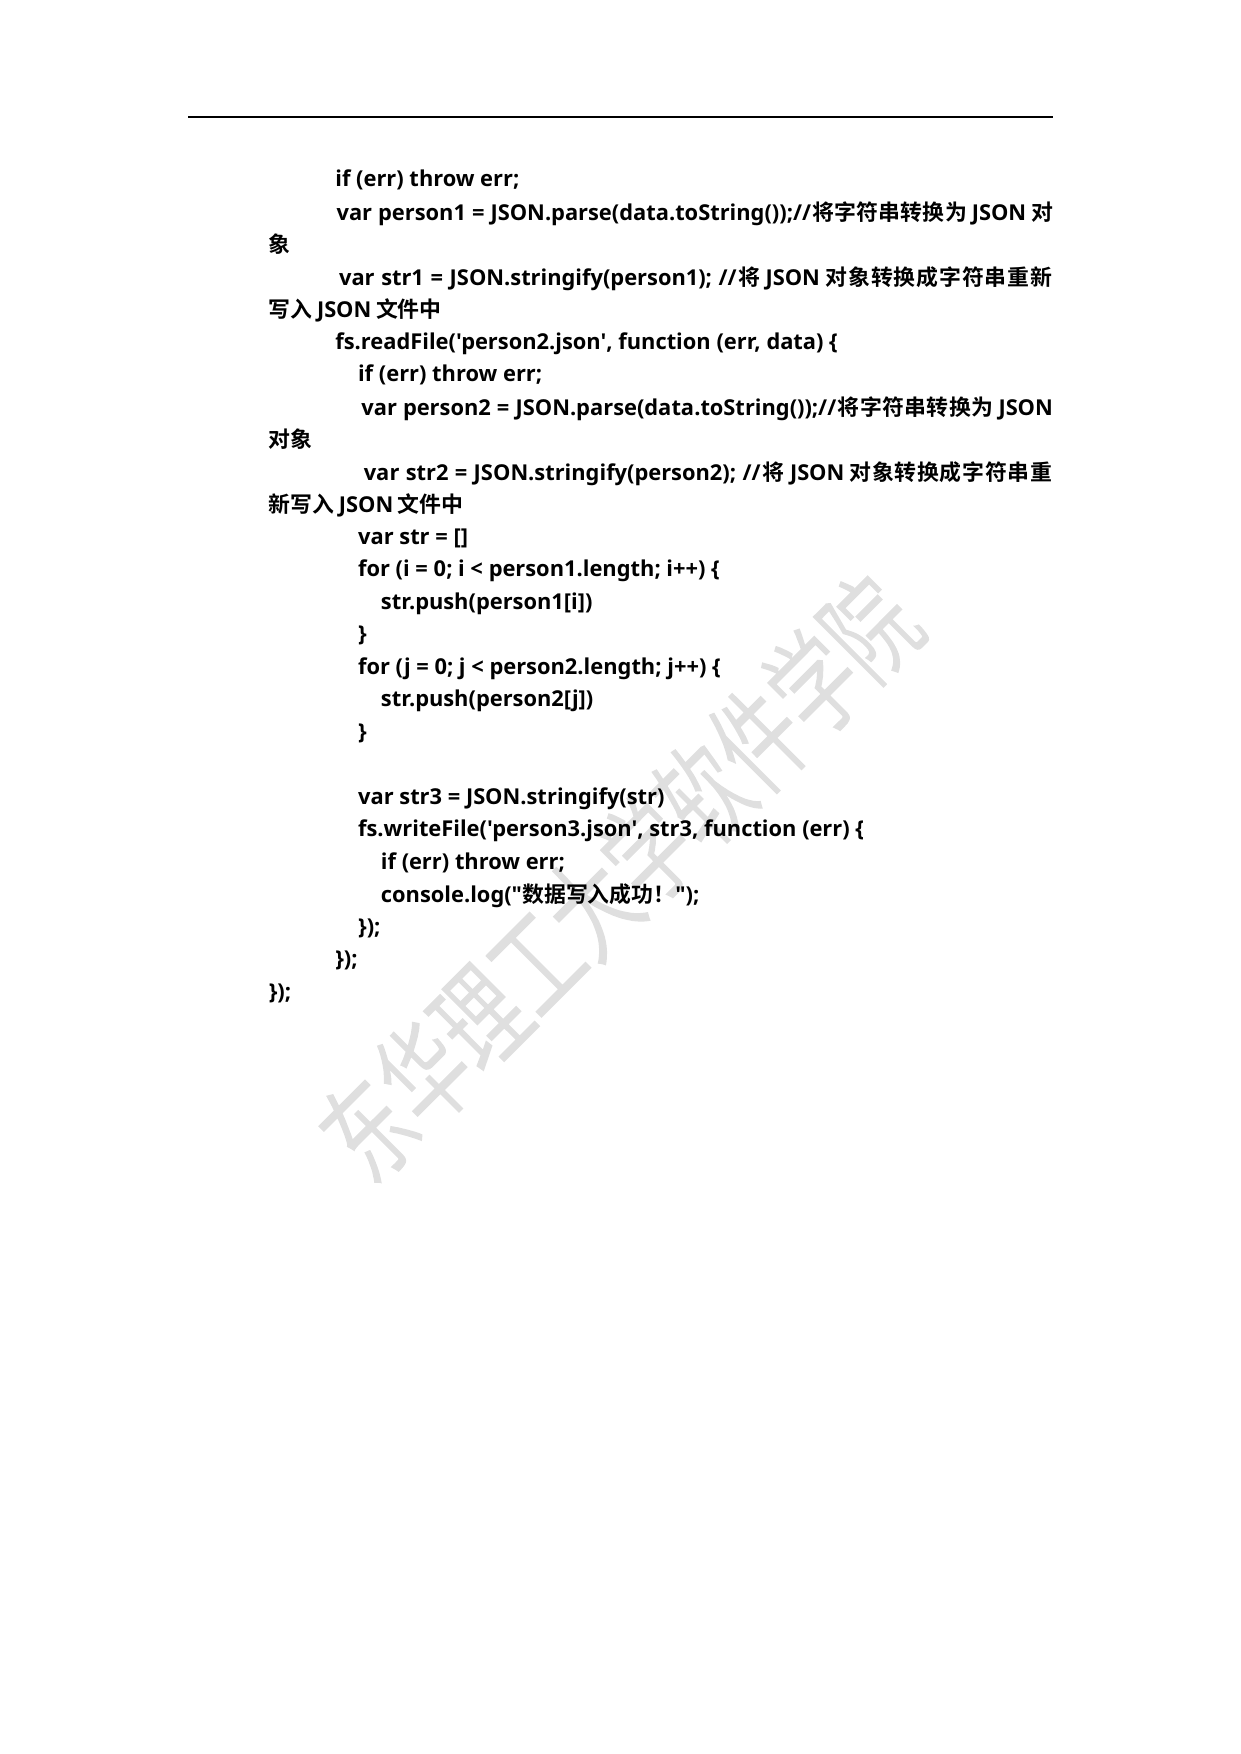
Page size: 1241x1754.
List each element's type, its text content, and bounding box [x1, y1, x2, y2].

list var str2 = JSON.stringify(person2); //将JSON对象转换成字符串重新写入JSON文件中 [269, 454, 1053, 519]
list }); [269, 942, 1053, 974]
list if (err) throw err; [269, 844, 1053, 877]
list var person2 = JSON.parse(data.toString());//将字符串转换为JSON对象 [269, 389, 1053, 454]
list if (err) throw err; [269, 162, 1053, 194]
list }); [269, 909, 1053, 942]
list fs.readFile('person2.json', function (err, data) { [269, 324, 1053, 357]
list fs.writeFile('person3.json', str3, function (err) { [269, 812, 1053, 844]
list }); [269, 974, 1053, 1007]
list str.push(person1[i]) [269, 584, 1053, 617]
list var str1 = JSON.stringify(person1); //将JSON对象转换成字符串重新写入JSON文件中 [269, 259, 1053, 324]
list var str3 = JSON.stringify(str) [269, 779, 1053, 812]
list if (err) throw err; [269, 357, 1053, 389]
list var str = [] [269, 519, 1053, 552]
list } [269, 714, 1053, 747]
list console.log("数据写入成功！"); [269, 877, 1053, 909]
list for (j = 0; j < person2.length; j++) { [269, 649, 1053, 682]
list for (i = 0; i < person1.length; i++) { [269, 552, 1053, 584]
list var person1 = JSON.parse(data.toString());//将字符串转换为JSON对象 [269, 194, 1053, 259]
list str.push(person2[j]) [269, 682, 1053, 714]
list } [269, 617, 1053, 649]
